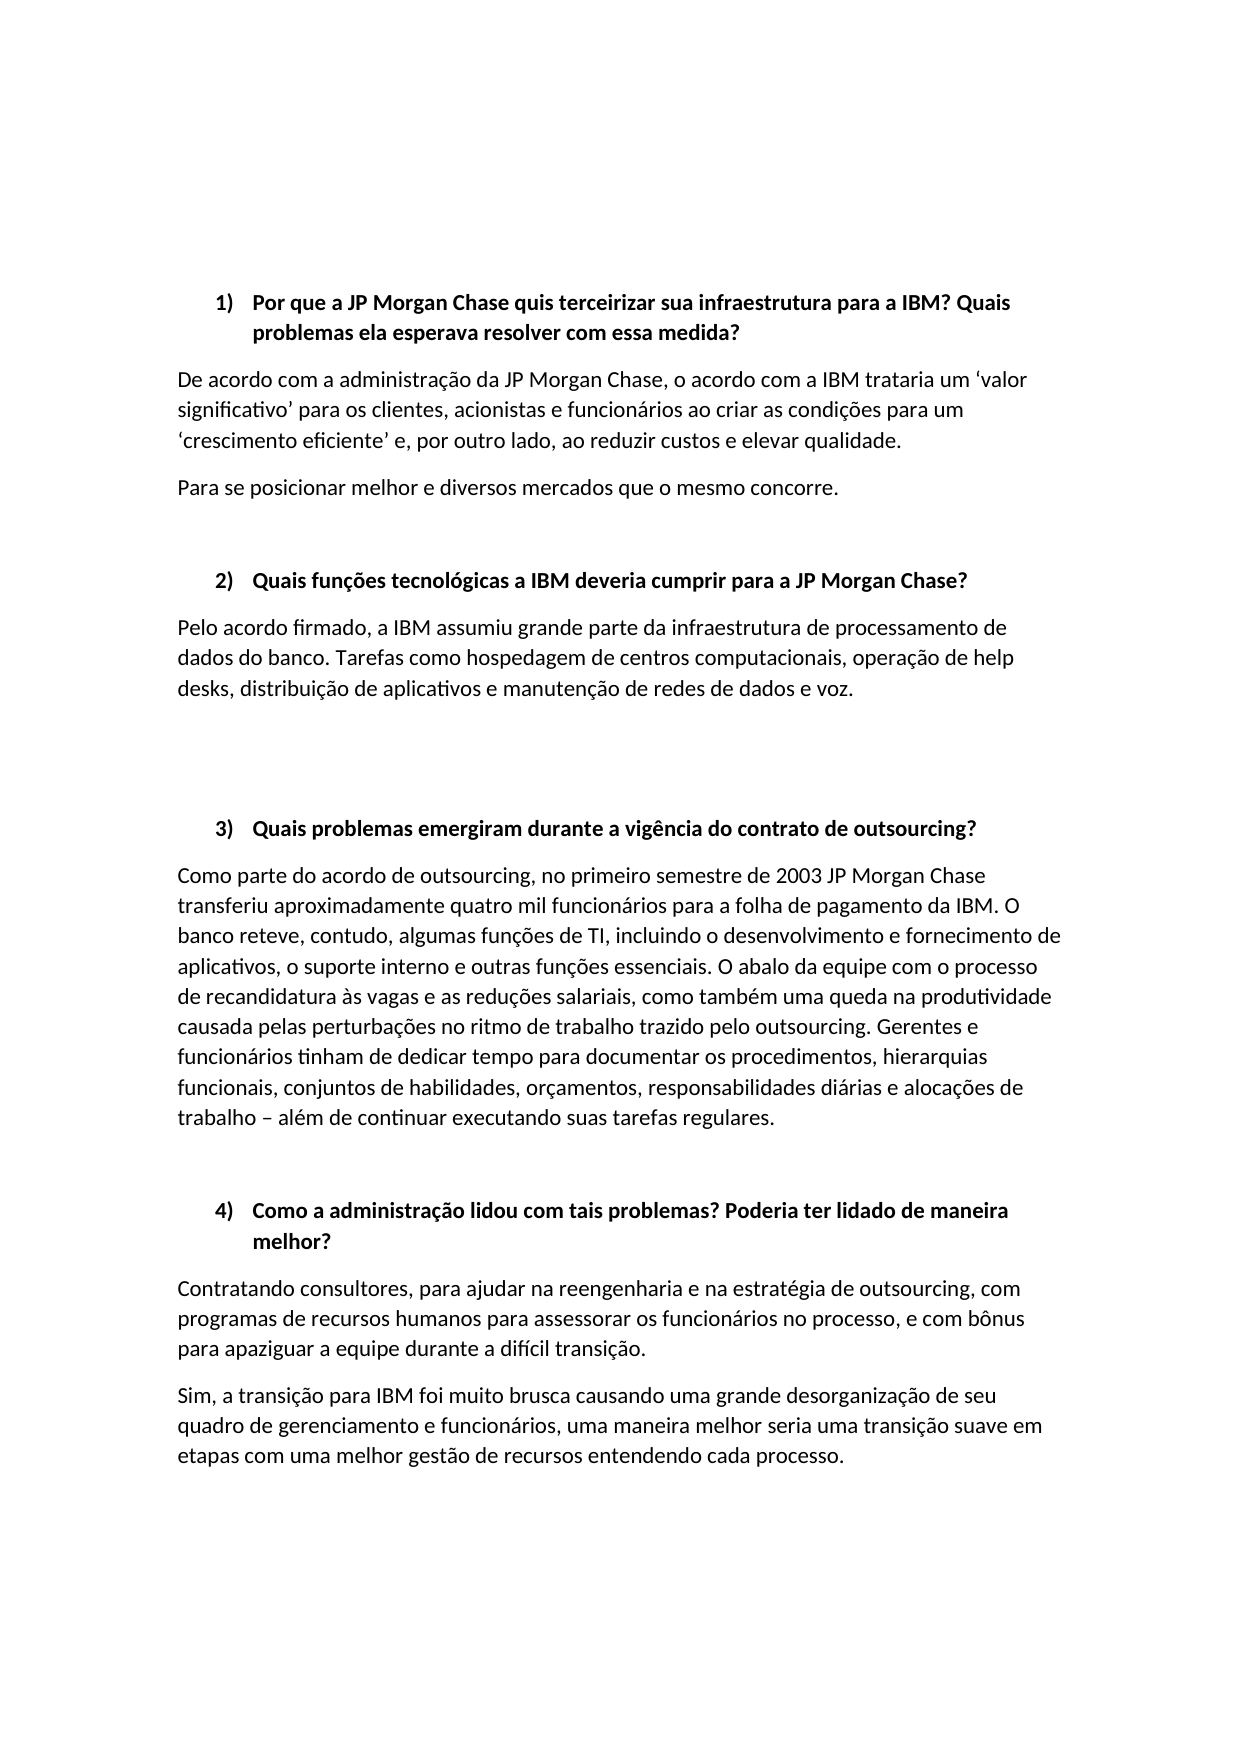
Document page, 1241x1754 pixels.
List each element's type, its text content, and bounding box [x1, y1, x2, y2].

text Como parte do acordo de outsourcing, no primeiro semestre de 2003 JP Morgan Chase transferiu aproximadamente quatro mil funcionários para a folha de pagamento da IBM. O banco reteve, contudo, algumas funções de TI, incluindo o desenvolvimento e fornecimento de aplicativos, o suporte interno e outras funções essenciais. O abalo da equipe com o processo de recandidatura às vagas e as reduções salariais, como também uma queda na produtividade causada pelas perturbações no ritmo de trabalho trazido pelo outsourcing. Gerentes e funcionários tinham de dedicar tempo para documentar os procedimentos, hierarquias funcionais, conjuntos de habilidades, orçamentos, responsabilidades diárias e alocações de trabalho – além de continuar executando suas tarefas regulares. [177, 861, 1063, 1131]
list Como a administração lidou com tais problemas? Poderia ter lidado de maneira melhor? [215, 1197, 1063, 1255]
text De acordo com a administração da JP Morgan Chase, o acordo com a IBM trataria um ‘valor significativo’ para os clientes, acionistas e funcionários ao criar as condições para um ‘crescimento eficiente’ e, por outro lado, ao reduzir custos e elevar qualidade. [177, 365, 1063, 454]
list Quais funções tecnológicas a IBM deveria cumprir para a JP Morgan Chase? [215, 566, 1063, 594]
text Para se posicionar melhor e diversos mercados que o mesmo concorre. [177, 473, 1063, 501]
text Pelo acordo firmado, a IBM assumiu grande parte da infraestrutura de processamento de dados do banco. Tarefas como hospedagem de centros computacionais, operação de help desks, distribuição de aplicativos e manutenção de redes de dados e voz. [177, 613, 1063, 702]
list Quais problemas emergiram durante a vigência do contrato de outsourcing? [215, 814, 1063, 842]
text Contratando consultores, para ajudar na reengenharia e na estratégia de outsourcing, com programas de recursos humanos para assessorar os funcionários no processo, e com bônus para apaziguar a equipe durante a difícil transição. [177, 1274, 1063, 1362]
list Por que a JP Morgan Chase quis terceirizar sua infraestrutura para a IBM? Quais problemas ela esperava resolver com essa medida? [215, 288, 1063, 346]
text Sim, a transição para IBM foi muito brusca causando uma grande desorganização de seu quadro de gerenciamento e funcionários, uma maneira melhor seria uma transição suave em etapas com uma melhor gestão de recursos entendendo cada processo. [177, 1381, 1063, 1469]
